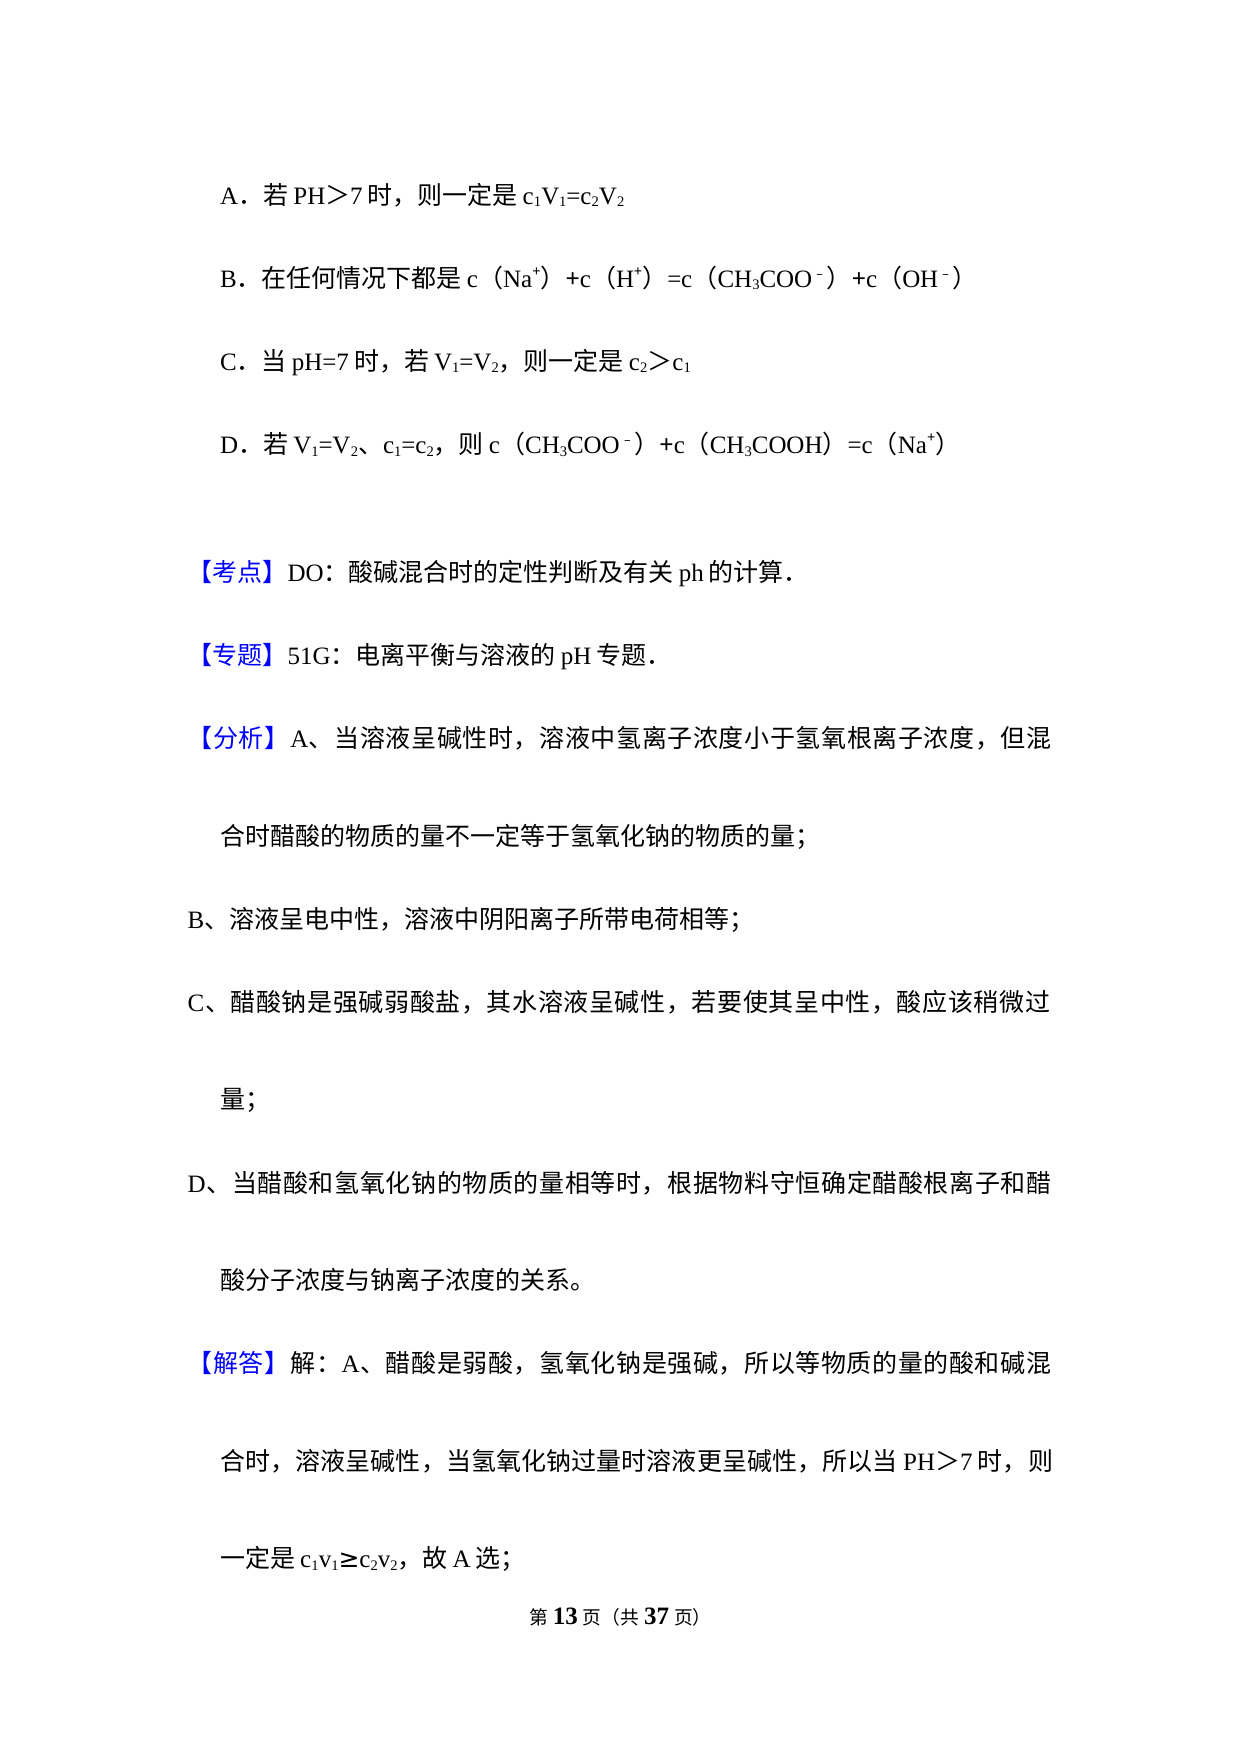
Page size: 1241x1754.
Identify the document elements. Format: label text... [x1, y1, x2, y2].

text B、溶液呈电中性，溶液中阴阳离子所带电荷相等； [187, 885, 1053, 950]
text 【专题】51G：电离平衡与溶液的pH专题． [187, 621, 1053, 686]
text 【分析】A、当溶液呈碱性时，溶液中氢离子浓度小于氢氧根离子浓度，但混合时醋酸的物质的量不一定等于氢氧化钠的物质的量； [187, 704, 1053, 867]
text 【考点】DO：酸碱混合时的定性判断及有关ph的计算．菁优网版权所有 [187, 538, 1053, 603]
text 【解答】解：A、醋酸是弱酸，氢氧化钠是强碱，所以等物质的量的酸和碱混合时，溶液呈碱性，当氢氧化钠过量时溶液更呈碱性，所以当PH＞7时，则一定是c1v1≥c2v2，故A选； [187, 1329, 1053, 1589]
text D．若V1=V2、c1=c2，则c（CH3COO﹣）+c（CH3COOH）=c（Na+） [187, 410, 1053, 475]
text B．在任何情况下都是c（Na+）+c（H+）=c（CH3COO﹣）+c（OH﹣） [187, 244, 1053, 309]
text D、当醋酸和氢氧化钠的物质的量相等时，根据物料守恒确定醋酸根离子和醋酸分子浓度与钠离子浓度的关系。 [187, 1149, 1053, 1311]
text C．当pH=7时，若V1=V2，则一定是c2＞c1 [187, 327, 1053, 392]
text C、醋酸钠是强碱弱酸盐，其水溶液呈碱性，若要使其呈中性，酸应该稍微过量； [187, 968, 1053, 1131]
text A．若PH＞7时，则一定是c1V1=c2V2 [187, 161, 1053, 226]
